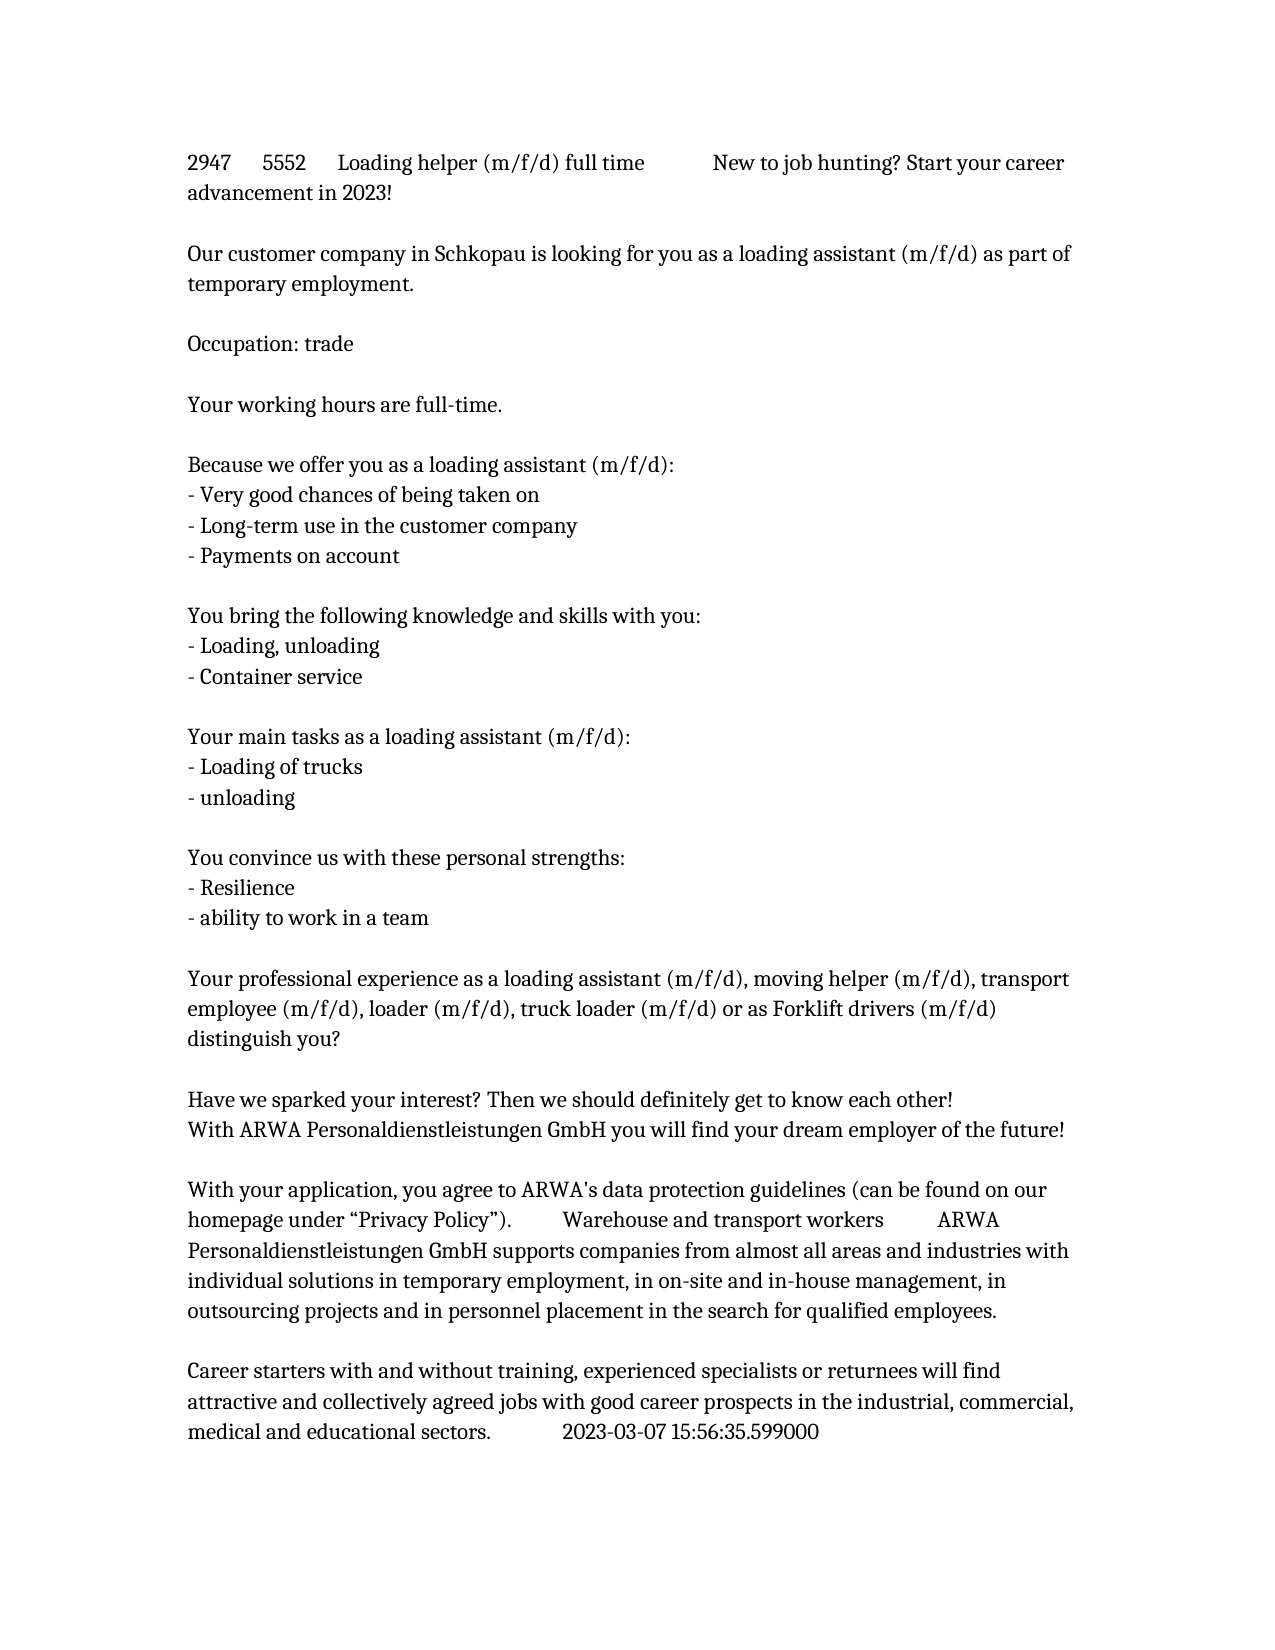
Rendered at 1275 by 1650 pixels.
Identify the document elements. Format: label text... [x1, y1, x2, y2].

text 2947 5552 Loading helper (m/f/d) full time New to job hunting? Start your career advancement in 2023! Our customer company in Schkopau is looking for you as a loading assistant (m/f/d) as part of temporary employment. Occupation: trade Your working hours are full-time. Because we offer you as a loading assistant (m/f/d): - Very good chances of being taken on - Long-term use in the customer company - Payments on account You bring the following knowledge and skills with you: - Loading, unloading - Container service Your main tasks as a loading assistant (m/f/d): - Loading of trucks - unloading You convince us with these personal strengths: - Resilience - ability to work in a team Your professional experience as a loading assistant (m/f/d), moving helper (m/f/d), transport employee (m/f/d), loader (m/f/d), truck loader (m/f/d) or as Forklift drivers (m/f/d) distinguish you? Have we sparked your interest? Then we should definitely get to know each other! With ARWA Personaldienstleistungen GmbH you will find your dream employer of the future! With your application, you agree to ARWA's data protection guidelines (can be found on our homepage under “Privacy Policy”). Warehouse and transport workers ARWA Personaldienstleistungen GmbH supports companies from almost all areas and industries with individual solutions in temporary employment, in on-site and in-house management, in outsourcing projects and in personnel placement in the search for qualified employees. Career starters with and without training, experienced specialists or returnees will find attractive and collectively agreed jobs with good career prospects in the industrial, commercial, medical and educational sectors. 2023-03-07 15:56:35.599000 [187, 150, 1087, 1475]
